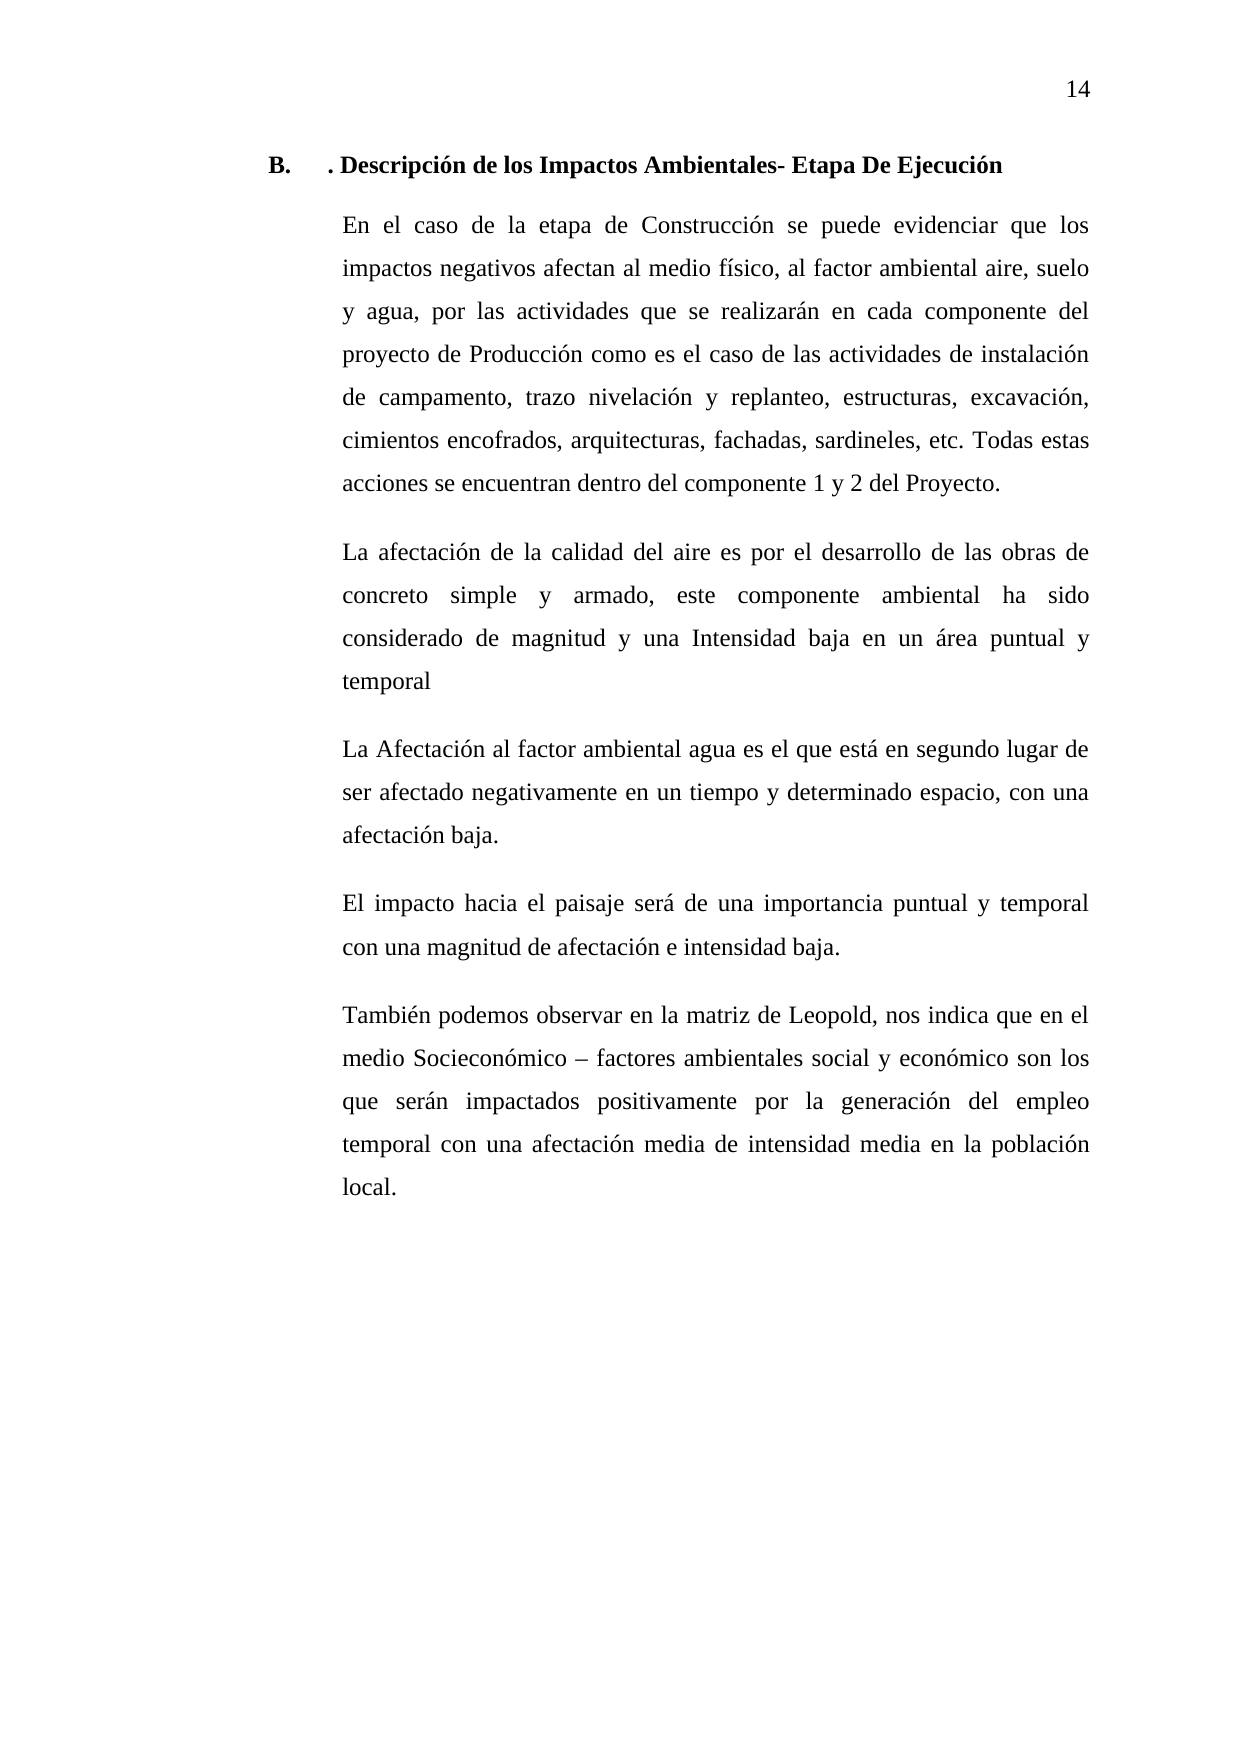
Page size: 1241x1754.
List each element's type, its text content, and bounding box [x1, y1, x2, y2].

list . Descripción de los Impactos Ambientales- Etapa De Ejecución [268, 150, 1090, 179]
text También podemos observar en la matriz de Leopold, nos indica que en el medio Socieconómico – factores ambientales social y económico son los que serán impactados positivamente por la generación del empleo temporal con una afectación media de intensidad media en la población local. [342, 1000, 1090, 1201]
text El impacto hacia el paisaje será de una importancia puntual y temporal con una magnitud de afectación e intensidad baja. [342, 888, 1090, 960]
text La Afectación al factor ambiental agua es el que está en segundo lugar de ser afectado negativamente en un tiempo y determinado espacio, con una afectación baja. [342, 734, 1090, 849]
text La afectación de la calidad del aire es por el desarrollo de las obras de concreto simple y armado, este componente ambiental ha sido considerado de magnitud y una Intensidad baja en un área puntual y temporal [342, 537, 1090, 695]
text En el caso de la etapa de Construcción se puede evidenciar que los impactos negativos afectan al medio físico, al factor ambiental aire, suelo y agua, por las actividades que se realizarán en cada componente del proyecto de Producción como es el caso de las actividades de instalación de campamento, trazo nivelación y replanteo, estructuras, excavación, cimientos encofrados, arquitecturas, fachadas, sardineles, etc. Todas estas acciones se encuentran dentro del componente 1 y 2 del Proyecto. [342, 210, 1090, 497]
